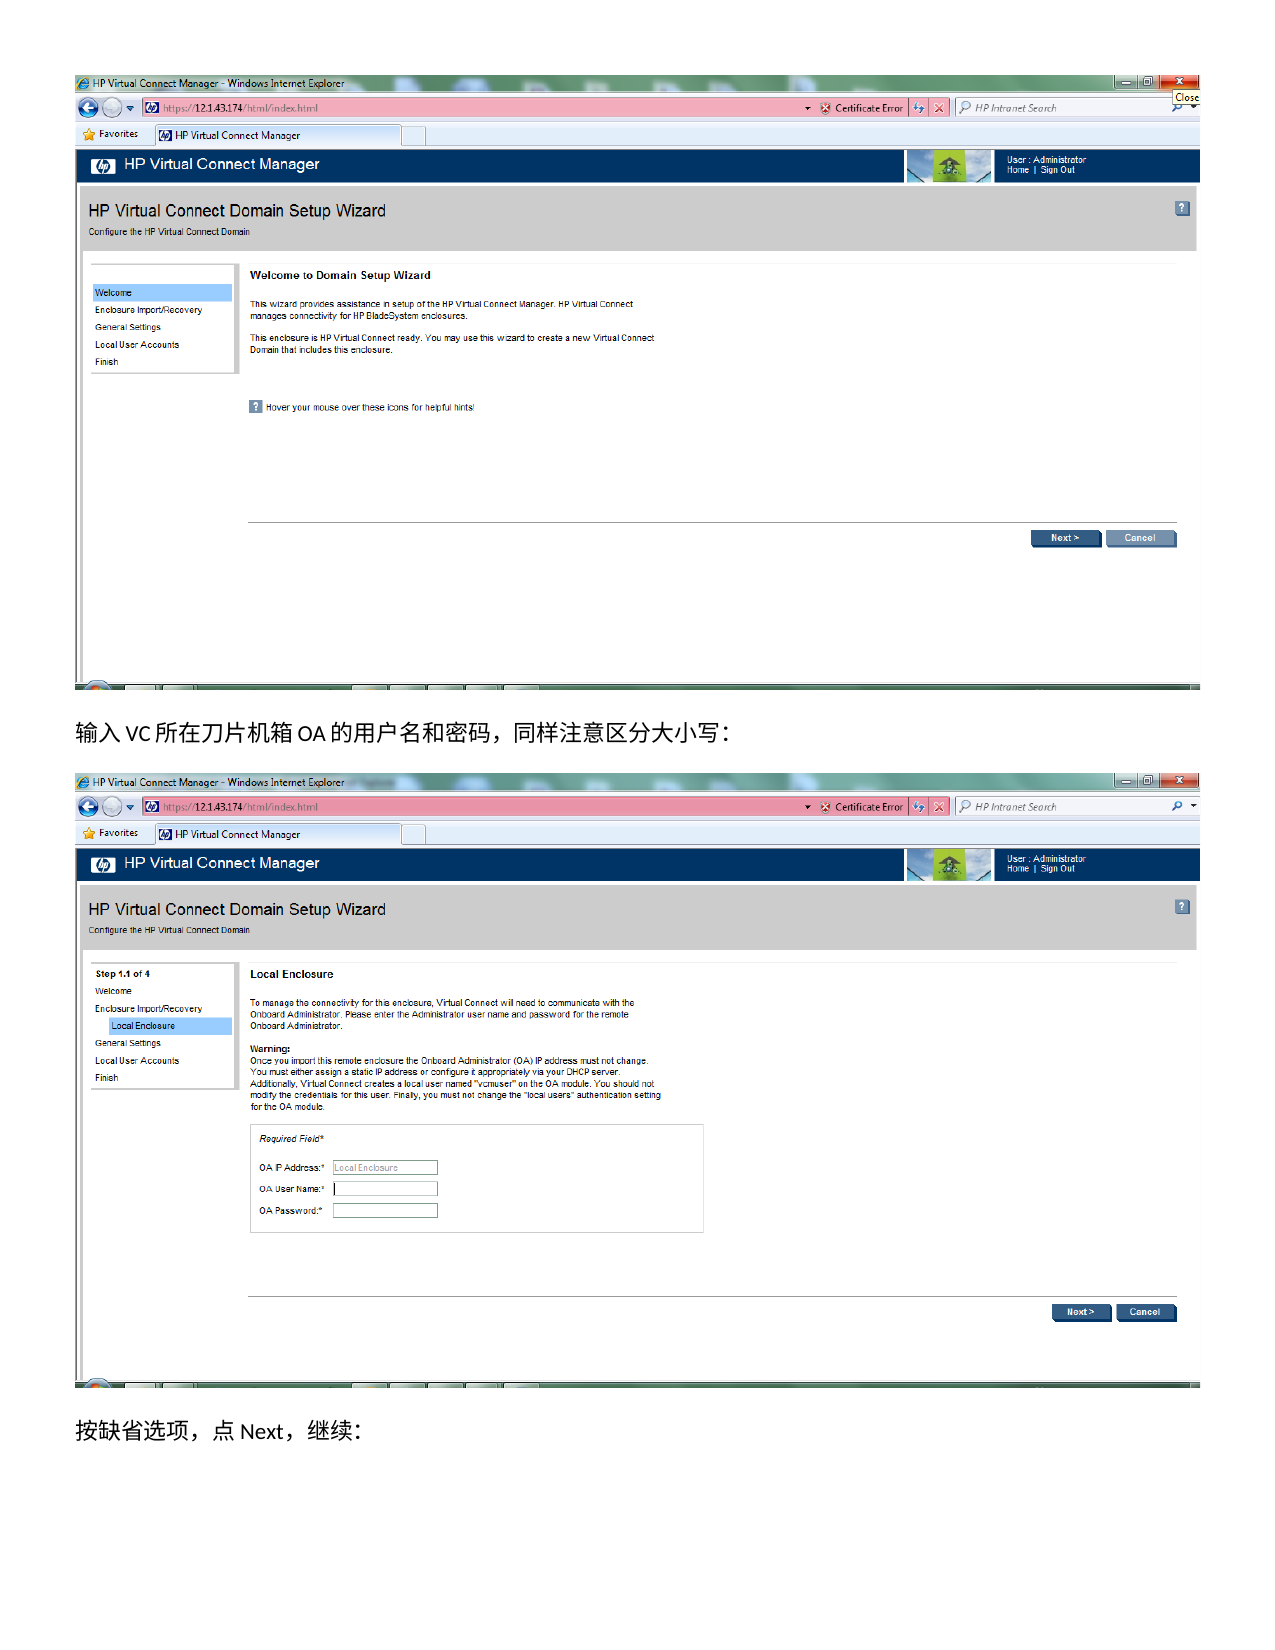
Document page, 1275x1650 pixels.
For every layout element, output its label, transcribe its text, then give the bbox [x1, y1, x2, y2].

picture [75, 75, 1200, 690]
text 输入VC所在刀片机箱OA的用户名和密码，同样注意区分大小写： [75, 714, 1200, 748]
picture [75, 773, 1200, 1388]
text 按缺省选项，点Next，继续： [75, 1413, 1200, 1446]
